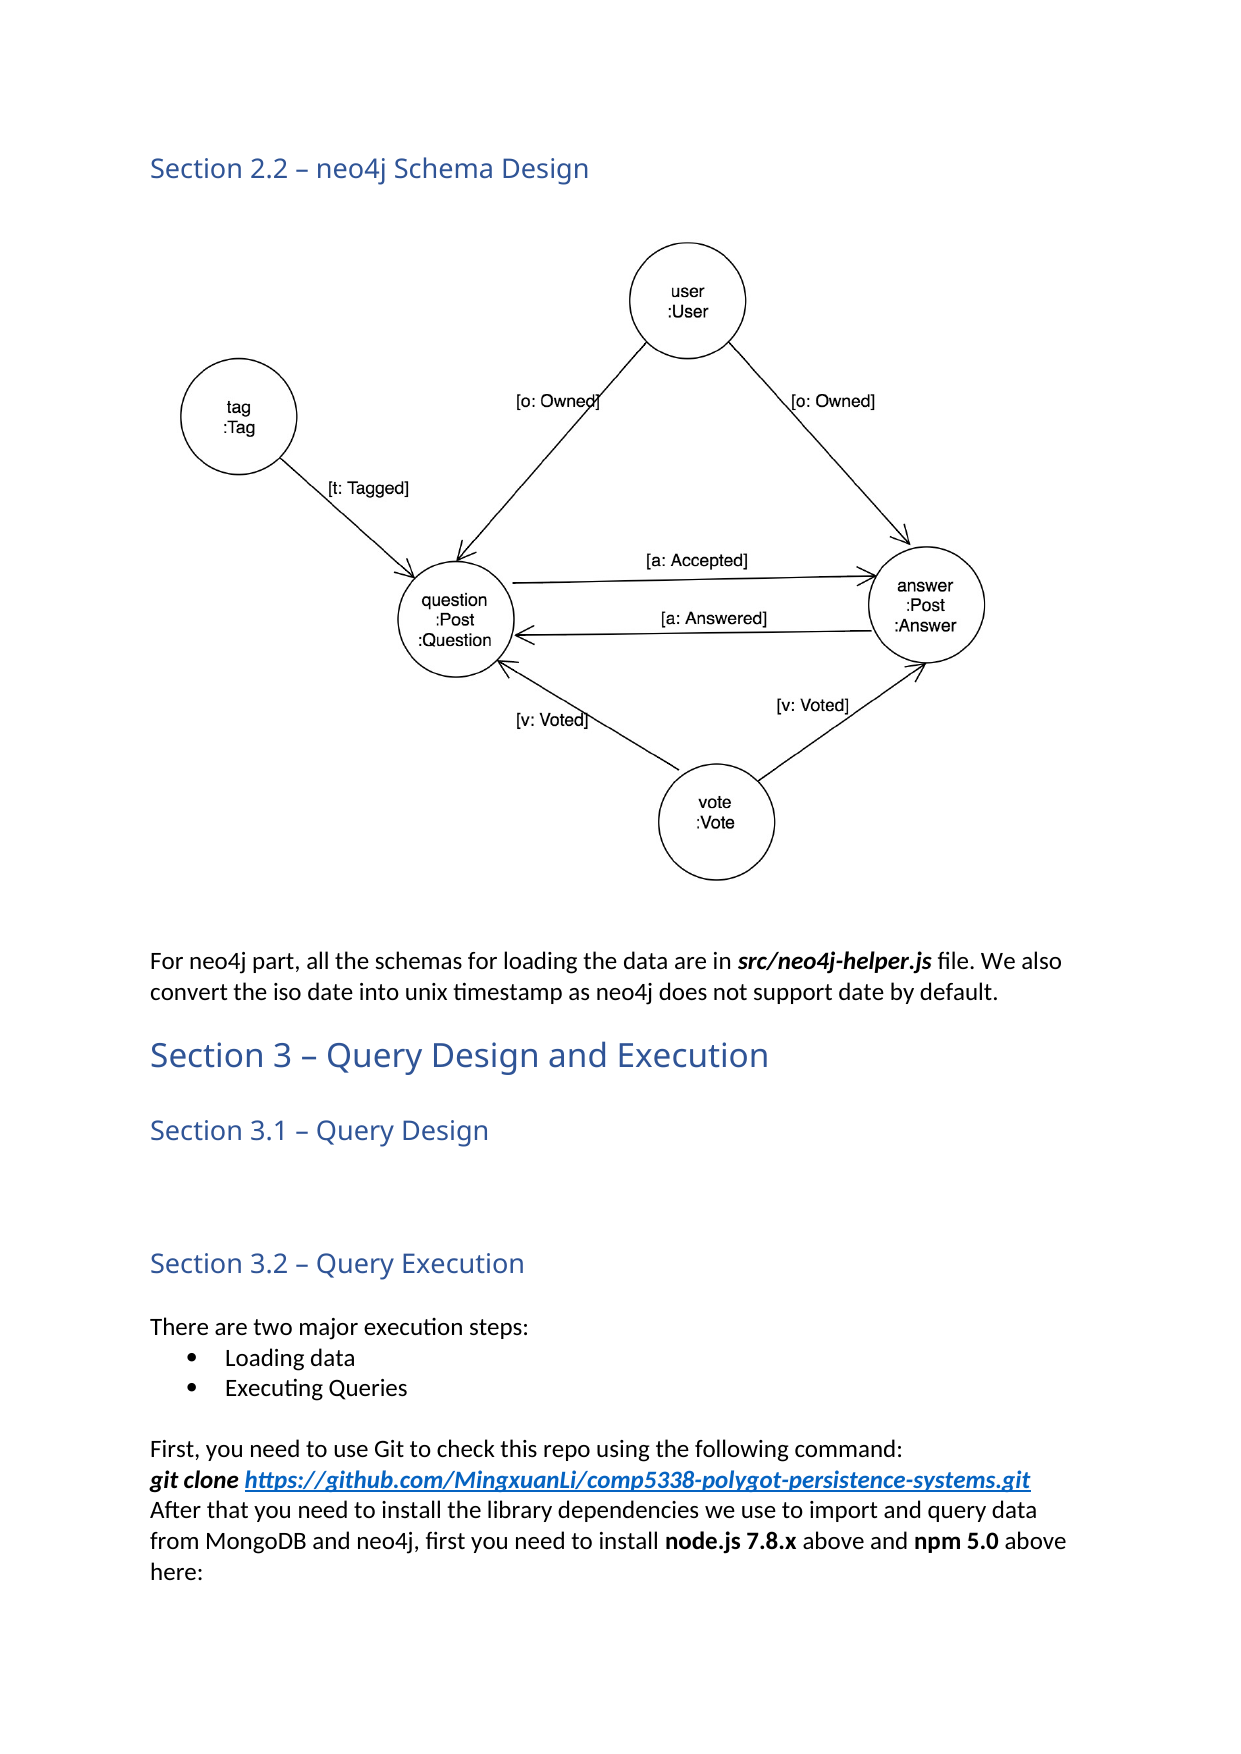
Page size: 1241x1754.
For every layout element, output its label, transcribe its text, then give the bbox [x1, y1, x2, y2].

text For neo4j part, all the schemas for loading the data are in src/neo4j-helper.js file. We also convert the iso date into unix timestamp as neo4j does not support date by default. [150, 945, 1090, 1006]
subtitle Section 3.1 – Query Design [150, 1112, 1090, 1148]
subtitle Section 2.2 – neo4j Schema Design [150, 150, 1090, 187]
subtitle Section 3.2 – Query Execution [150, 1244, 1090, 1281]
text There are two major execution steps: [150, 1312, 1090, 1342]
subtitle Section 3 – Query Design and Execution [150, 1031, 1090, 1077]
text After that you need to install the library dependencies we use to import and query data from MongoDB and neo4j, first you need to install node.js 7.8.x above and npm 5.0 above here: [150, 1495, 1090, 1586]
list Loading data [187, 1342, 1090, 1373]
text First, you need to use Git to check this repo using the following command: [150, 1434, 1090, 1464]
picture [150, 217, 1090, 915]
list Executing Queries [187, 1373, 1090, 1403]
text git clone https://github.com/MingxuanLi/comp5338-polygot-persistence-systems.git [150, 1464, 1090, 1495]
